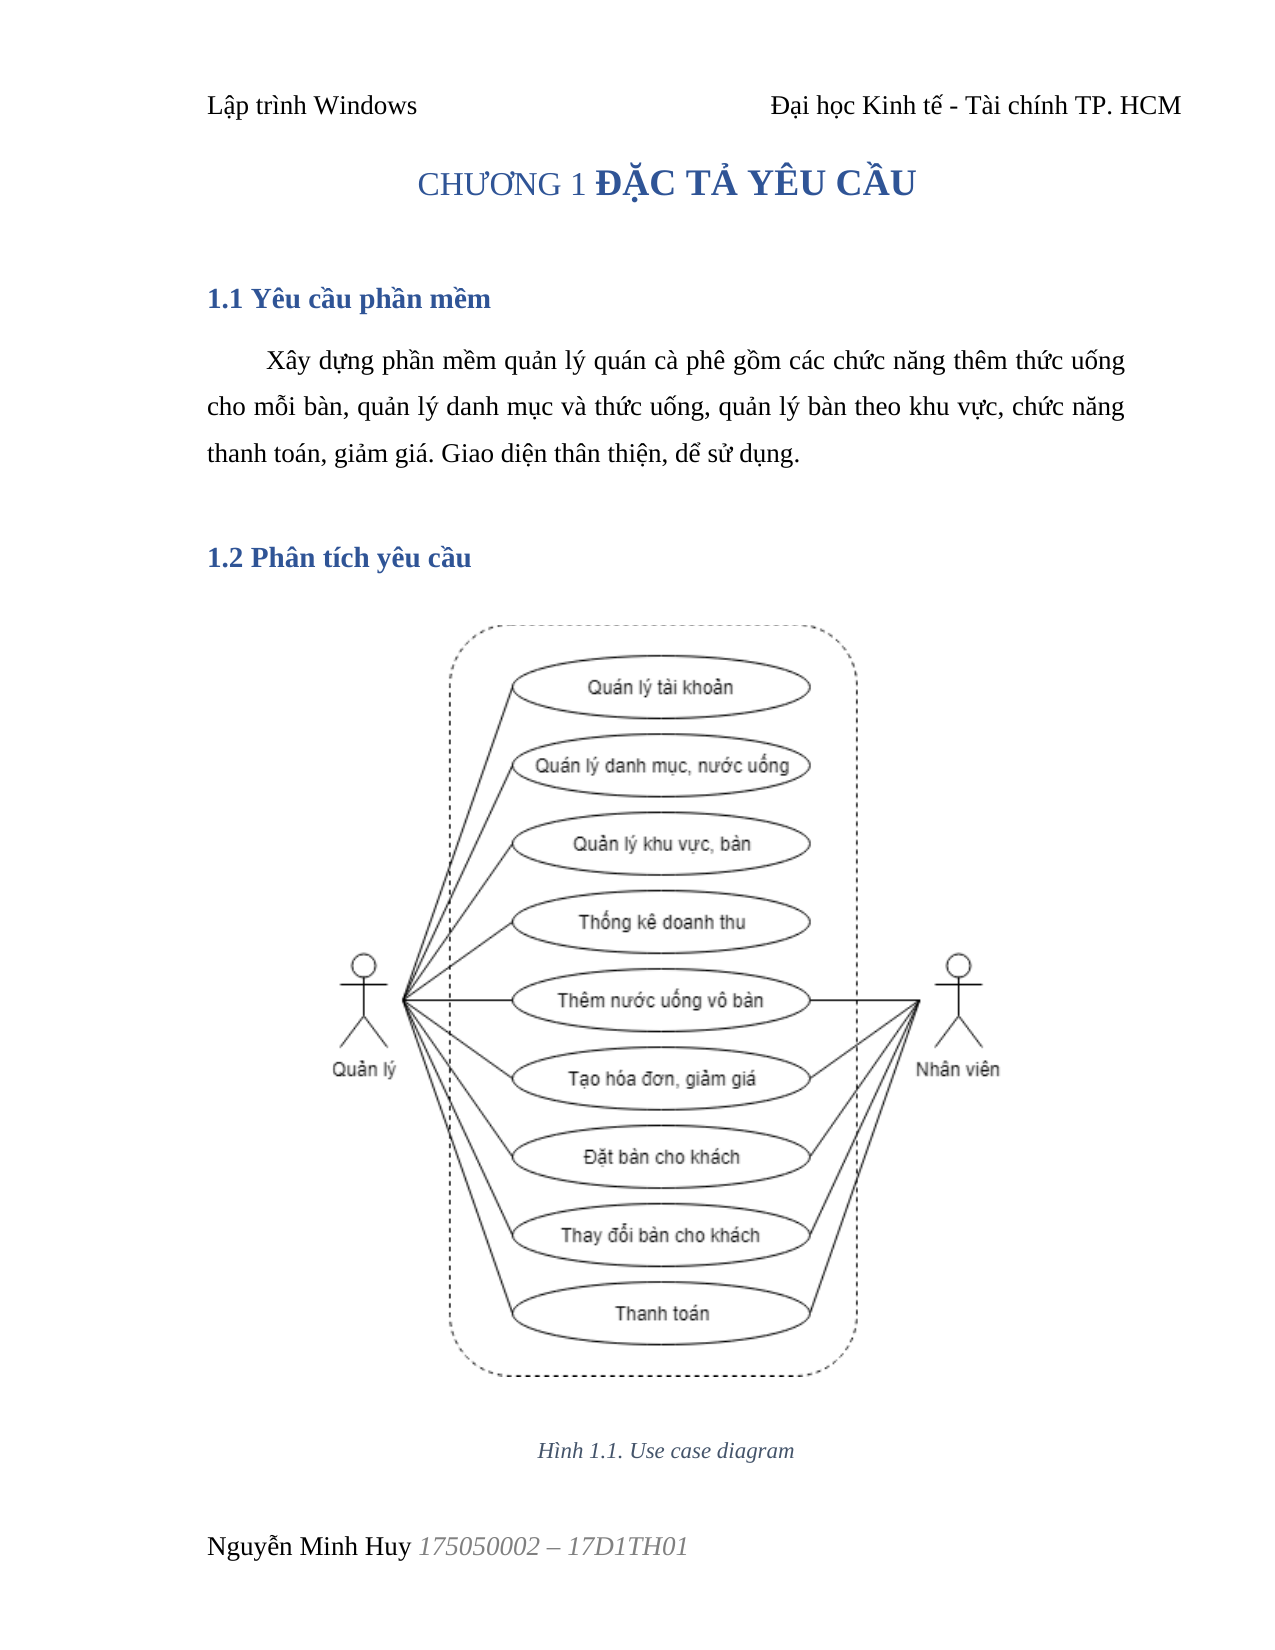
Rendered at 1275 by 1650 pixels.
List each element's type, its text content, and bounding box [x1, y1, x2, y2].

subtitle ĐẶC TẢ YÊU CẦU [207, 160, 1127, 203]
picture [332, 625, 1002, 1377]
subtitle Phân tích yêu cầu [207, 540, 1127, 573]
subtitle Yêu cầu phần mềm [207, 281, 1127, 314]
text Xây dựng phần mềm quản lý quán cà phê gồm các chức năng thêm thức uống cho mỗi bàn, quản lý danh mục và thức uống, quản lý bàn theo khu vực, chức năng thanh toán, giảm giá. Giao diện thân thiện, dể sử dụng. [207, 344, 1127, 468]
text Hình 1.1. Use case diagram [207, 1437, 1127, 1463]
